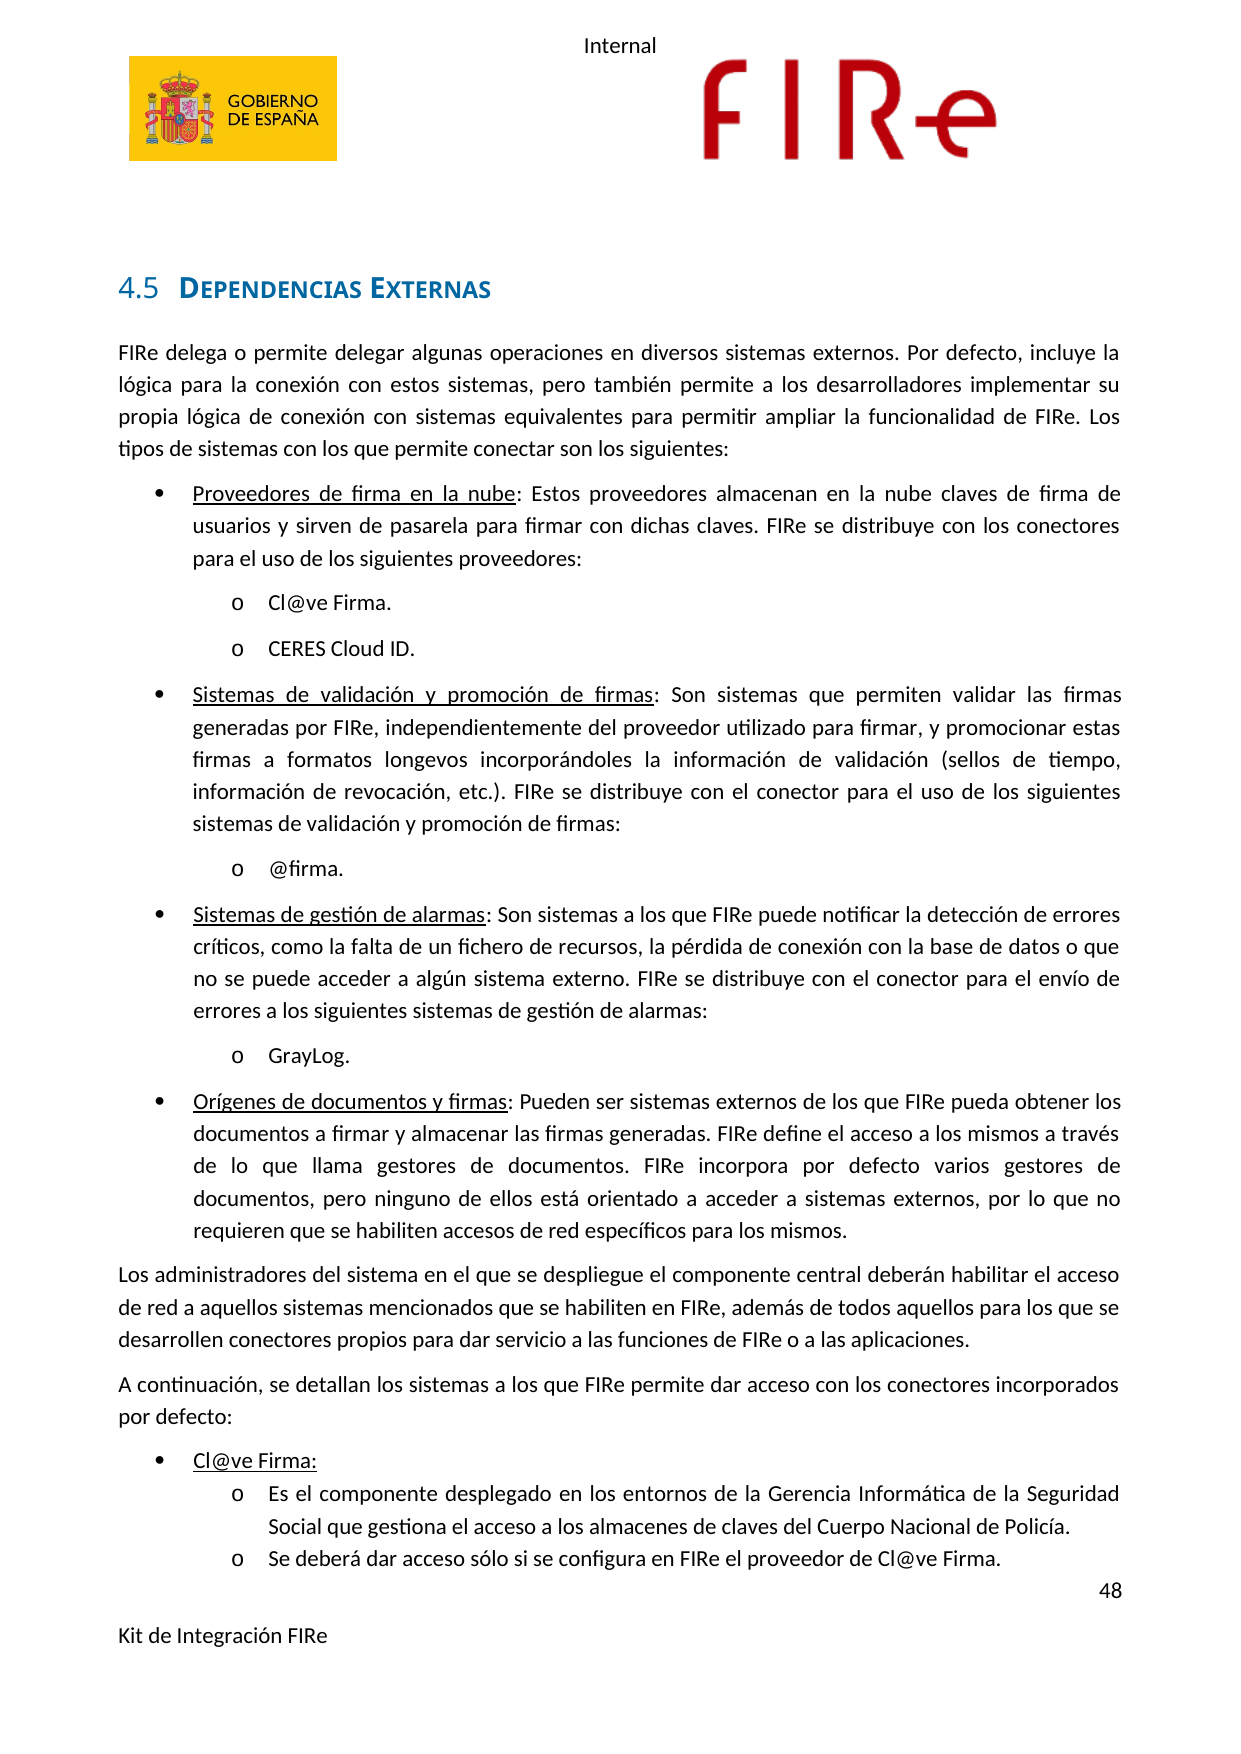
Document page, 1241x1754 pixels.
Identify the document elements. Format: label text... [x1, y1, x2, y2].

list Cl@ve Firma. [231, 588, 1122, 617]
picture [701, 56, 1001, 163]
list Sistemas de gestión de alarmas: Son sistemas a los que FIRe puede notificar la detección de errores críticos, como la falta de un fichero de recursos, la pérdida de conexión con la base de datos o que no se puede acceder a algún sistema externo. FIRe se distribuye con el conector para el envío de errores a los siguientes sistemas de gestión de alarmas: [156, 900, 1122, 1024]
list Se deberá dar acceso sólo si se configura en FIRe el proveedor de Cl@ve Firma. [231, 1544, 1122, 1573]
text FIRe delega o permite delegar algunas operaciones en diversos sistemas externos. Por defecto, incluye la lógica para la conexión con estos sistemas, pero también permite a los desarrolladores implementar su propia lógica de conexión con sistemas equivalentes para permitir ampliar la funcionalidad de FIRe. Los tipos de sistemas con los que permite conectar son los siguientes: [118, 338, 1122, 463]
list Orígenes de documentos y firmas: Pueden ser sistemas externos de los que FIRe pueda obtener los documentos a firmar y almacenar las firmas generadas. FIRe define el acceso a los mismos a través de lo que llama gestores de documentos. FIRe incorpora por defecto varios gestores de documentos, pero ninguno de ellos está orientado a acceder a sistemas externos, por lo que no requieren que se habiliten accesos de red específicos para los mismos. [156, 1087, 1122, 1244]
list CERES Cloud ID. [231, 634, 1122, 663]
picture [129, 56, 337, 161]
list Es el componente desplegado en los entornos de la Gerencia Informática de la Seguridad Social que gestiona el acceso a los almacenes de claves del Cuerpo Nacional de Policía. [231, 1479, 1122, 1540]
list Cl@ve Firma: [156, 1447, 1122, 1474]
list @firma. [231, 854, 1122, 883]
text A continuación, se detallan los sistemas a los que FIRe permite dar acceso con los conectores incorporados por defecto: [118, 1370, 1122, 1430]
subtitle Dependencias Externas [118, 267, 1122, 307]
list GrayLog. [231, 1041, 1122, 1070]
list Sistemas de validación y promoción de firmas: Son sistemas que permiten validar las firmas generadas por FIRe, independientemente del proveedor utilizado para firmar, y promocionar estas firmas a formatos longevos incorporándoles la información de validación (sellos de tiempo, información de revocación, etc.). FIRe se distribuye con el conector para el uso de los siguientes sistemas de validación y promoción de firmas: [155, 680, 1122, 837]
list Proveedores de firma en la nube: Estos proveedores almacenan en la nube claves de firma de usuarios y sirven de pasarela para firmar con dichas claves. FIRe se distribuye con los conectores para el uso de los siguientes proveedores: [155, 479, 1122, 572]
text Los administradores del sistema en el que se despliegue el componente central deberán habilitar el acceso de red a aquellos sistemas mencionados que se habiliten en FIRe, además de todos aquellos para los que se desarrollen conectores propios para dar servicio a las funciones de FIRe o a las aplicaciones. [118, 1261, 1122, 1353]
